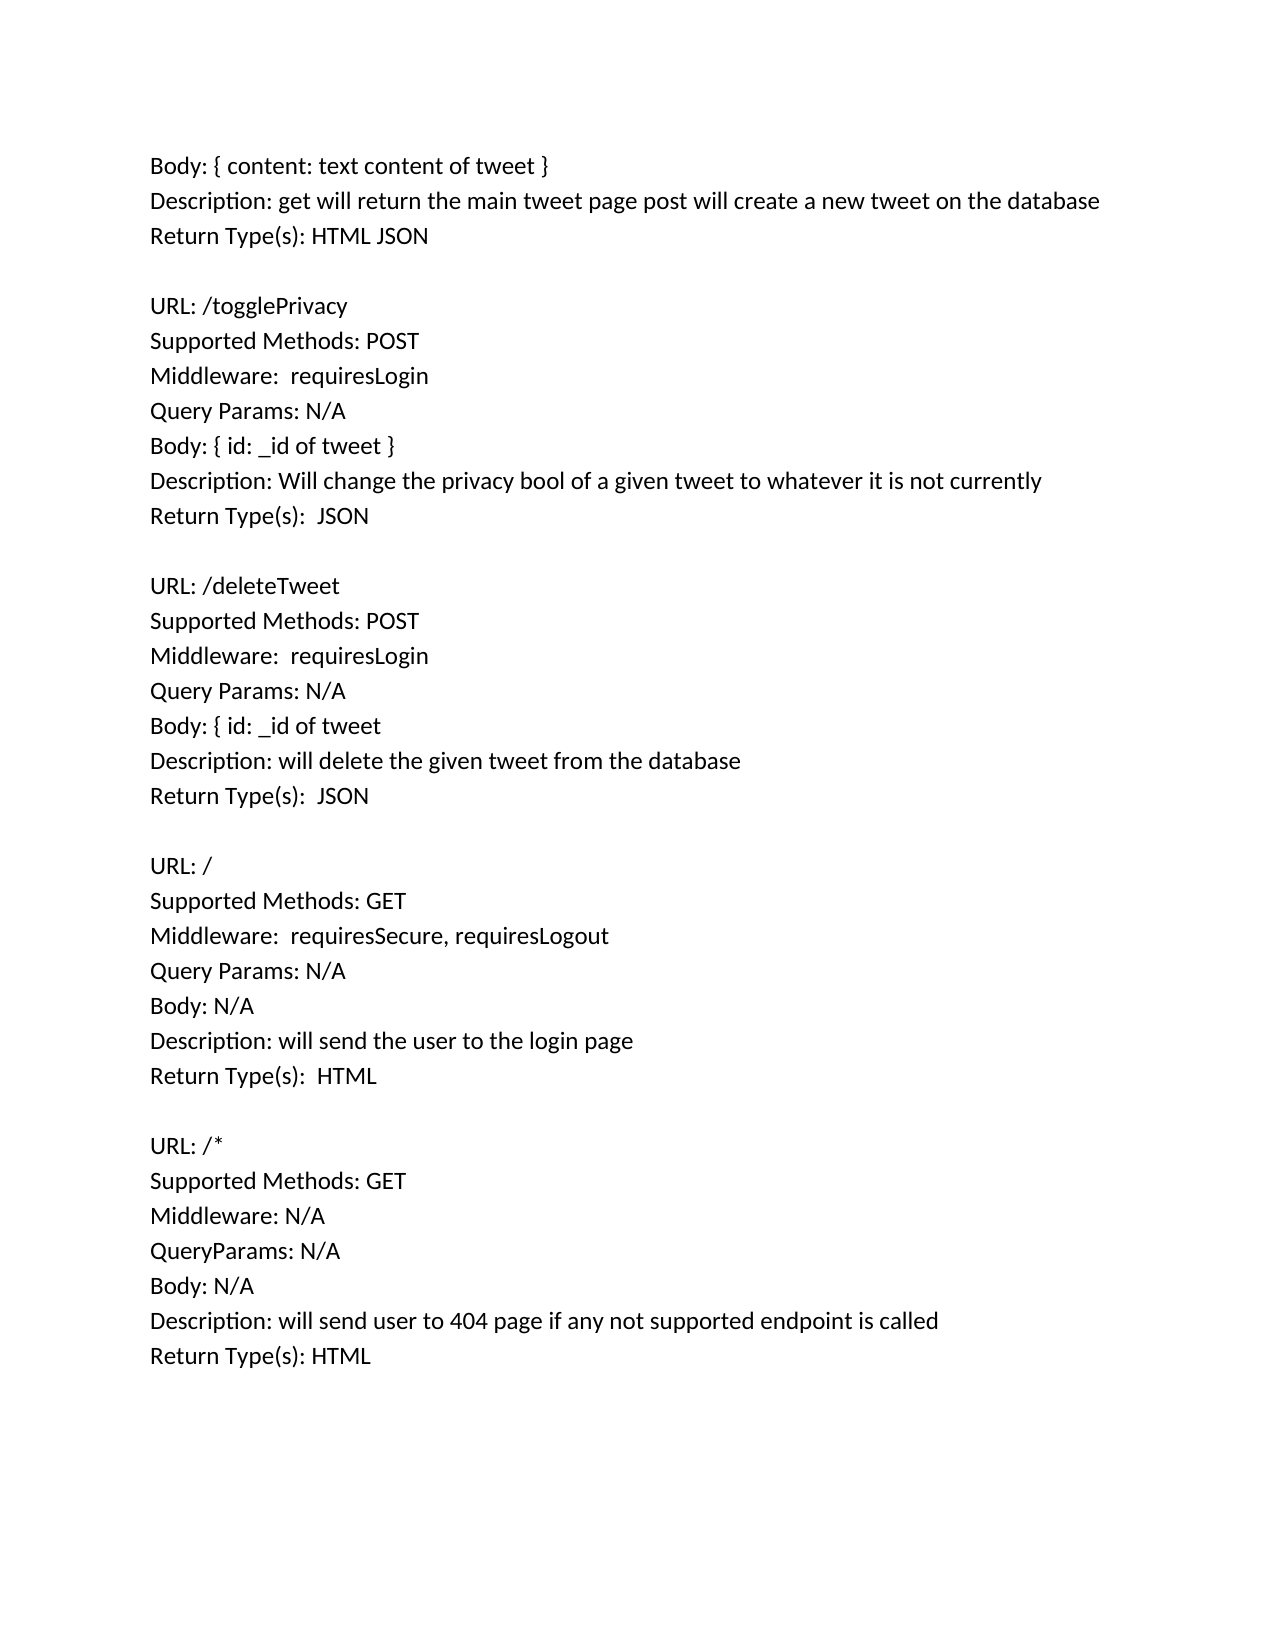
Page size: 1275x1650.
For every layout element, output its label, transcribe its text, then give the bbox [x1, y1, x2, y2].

text Body: N/A Description: will send the user to the login page Return Type(s): HTML [150, 990, 1125, 1091]
text URL: / Supported Methods: GET Middleware: requiresSecure, requiresLogout Query Params: N/A [150, 850, 1125, 986]
text Body: { id: _id of tweet Description: will delete the given tweet from the database Return Type(s): JSON [150, 710, 1125, 811]
text Body: N/A [150, 1270, 1125, 1301]
text URL: /deleteTweet Supported Methods: POST Middleware: requiresLogin Query Params: N/A [150, 570, 1125, 706]
text Description: will send user to 404 page if any not supported endpoint is called [150, 1305, 1125, 1336]
text Body: { id: _id of tweet } Description: Will change the privacy bool of a given tweet to whatever it is not currently Return Type(s): JSON [150, 430, 1125, 531]
text URL: /togglePrivacy Supported Methods: POST Middleware: requiresLogin Query Params: N/A [150, 290, 1125, 426]
text Body: { content: text content of tweet } Description: get will return the main tweet page post will create a new tweet on the database Return Type(s): HTML JSON [150, 150, 1125, 251]
text URL: /* [150, 1130, 1125, 1161]
text Middleware: N/A [150, 1200, 1125, 1231]
text QueryParams: N/A [150, 1235, 1125, 1266]
text Return Type(s): HTML [150, 1340, 1125, 1371]
text Supported Methods: GET [150, 1165, 1125, 1196]
